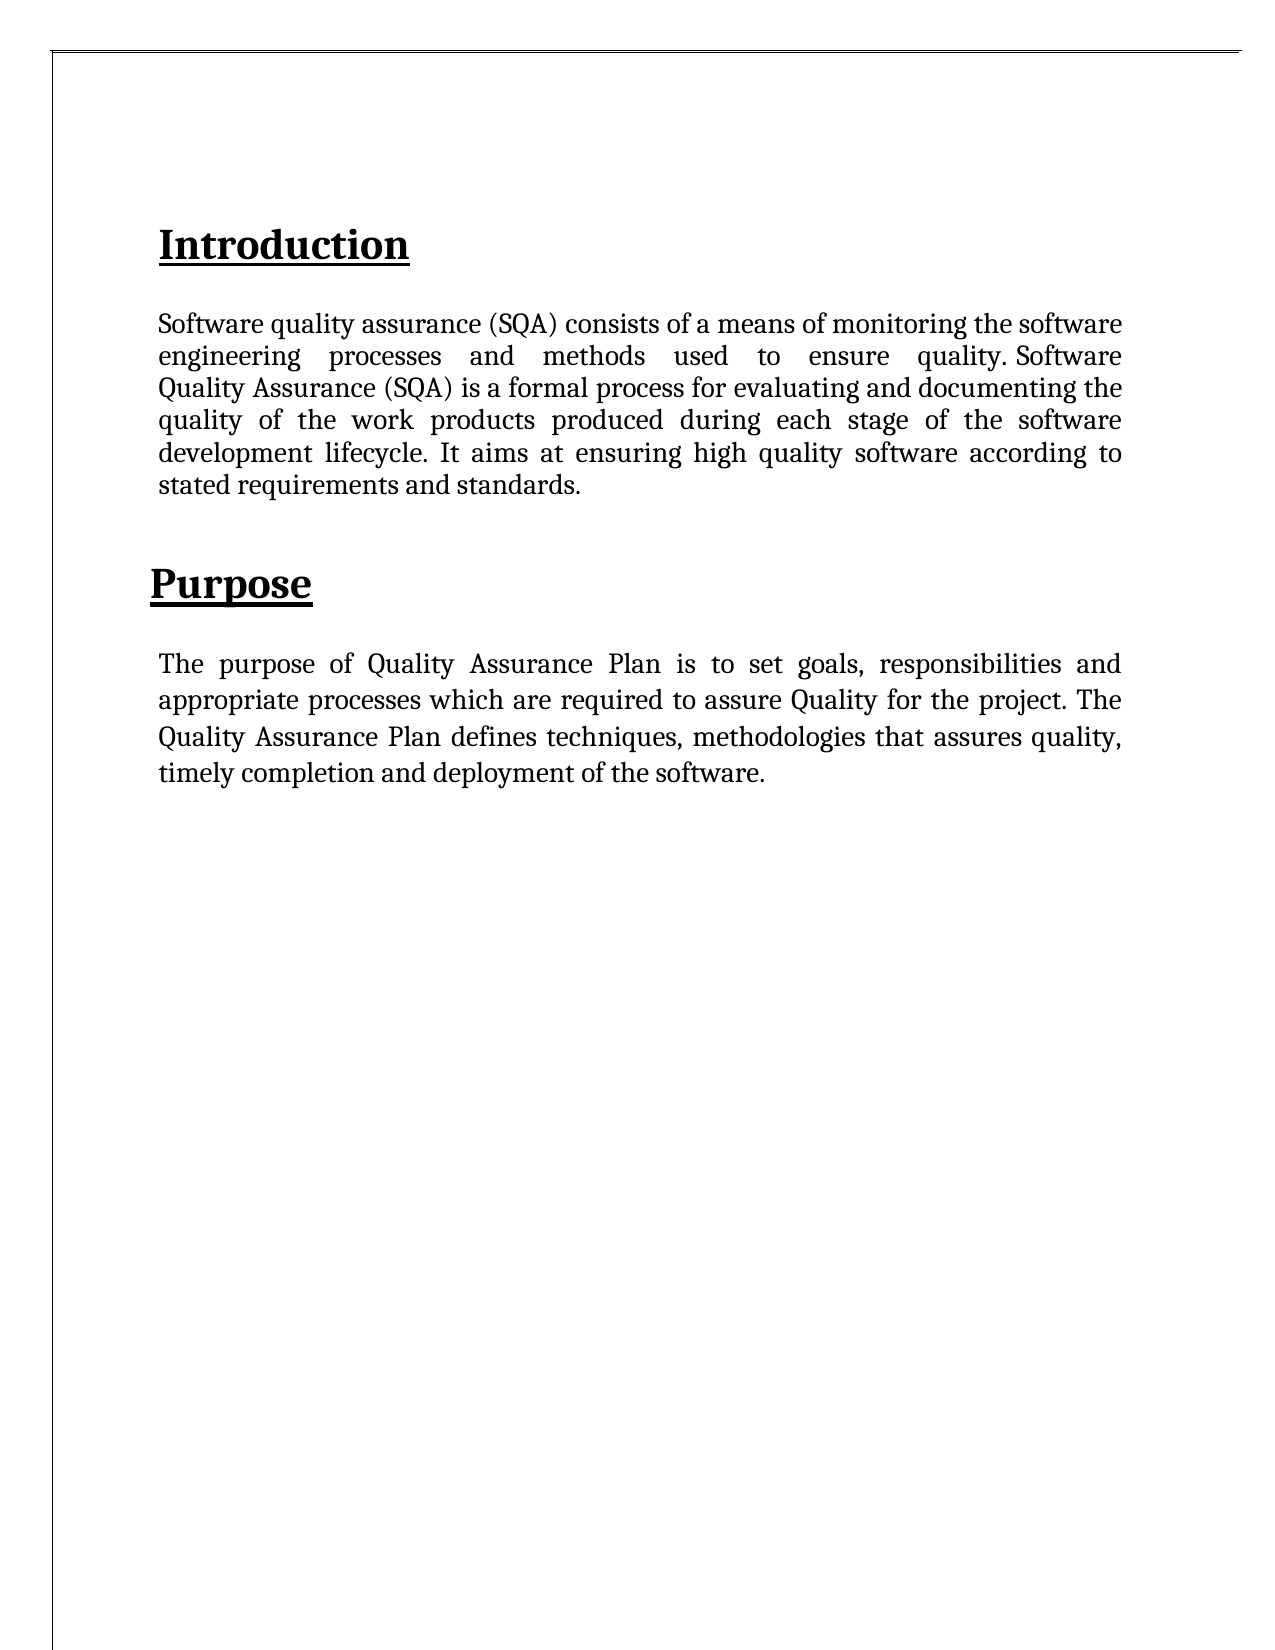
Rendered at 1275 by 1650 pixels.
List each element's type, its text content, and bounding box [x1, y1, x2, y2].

text Purpose [150, 554, 324, 607]
text Introduction [158, 221, 1122, 269]
text The purpose of Quality Assurance Plan is to set goals, responsibilities and appropriate processes which are required to assure Quality for the project. The Quality Assurance Plan defines techniques, methodologies that assures quality, timely completion and deployment of the software. [158, 647, 1122, 790]
text Software quality assurance (SQA) consists of a means of monitoring the software engineering processes and methods used to ensure quality. Software Quality Assurance (SQA) is a formal process for evaluating and documenting the quality of the work products produced during each stage of the software development lifecycle. It aims at ensuring high quality software according to stated requirements and standards. [158, 308, 1122, 502]
